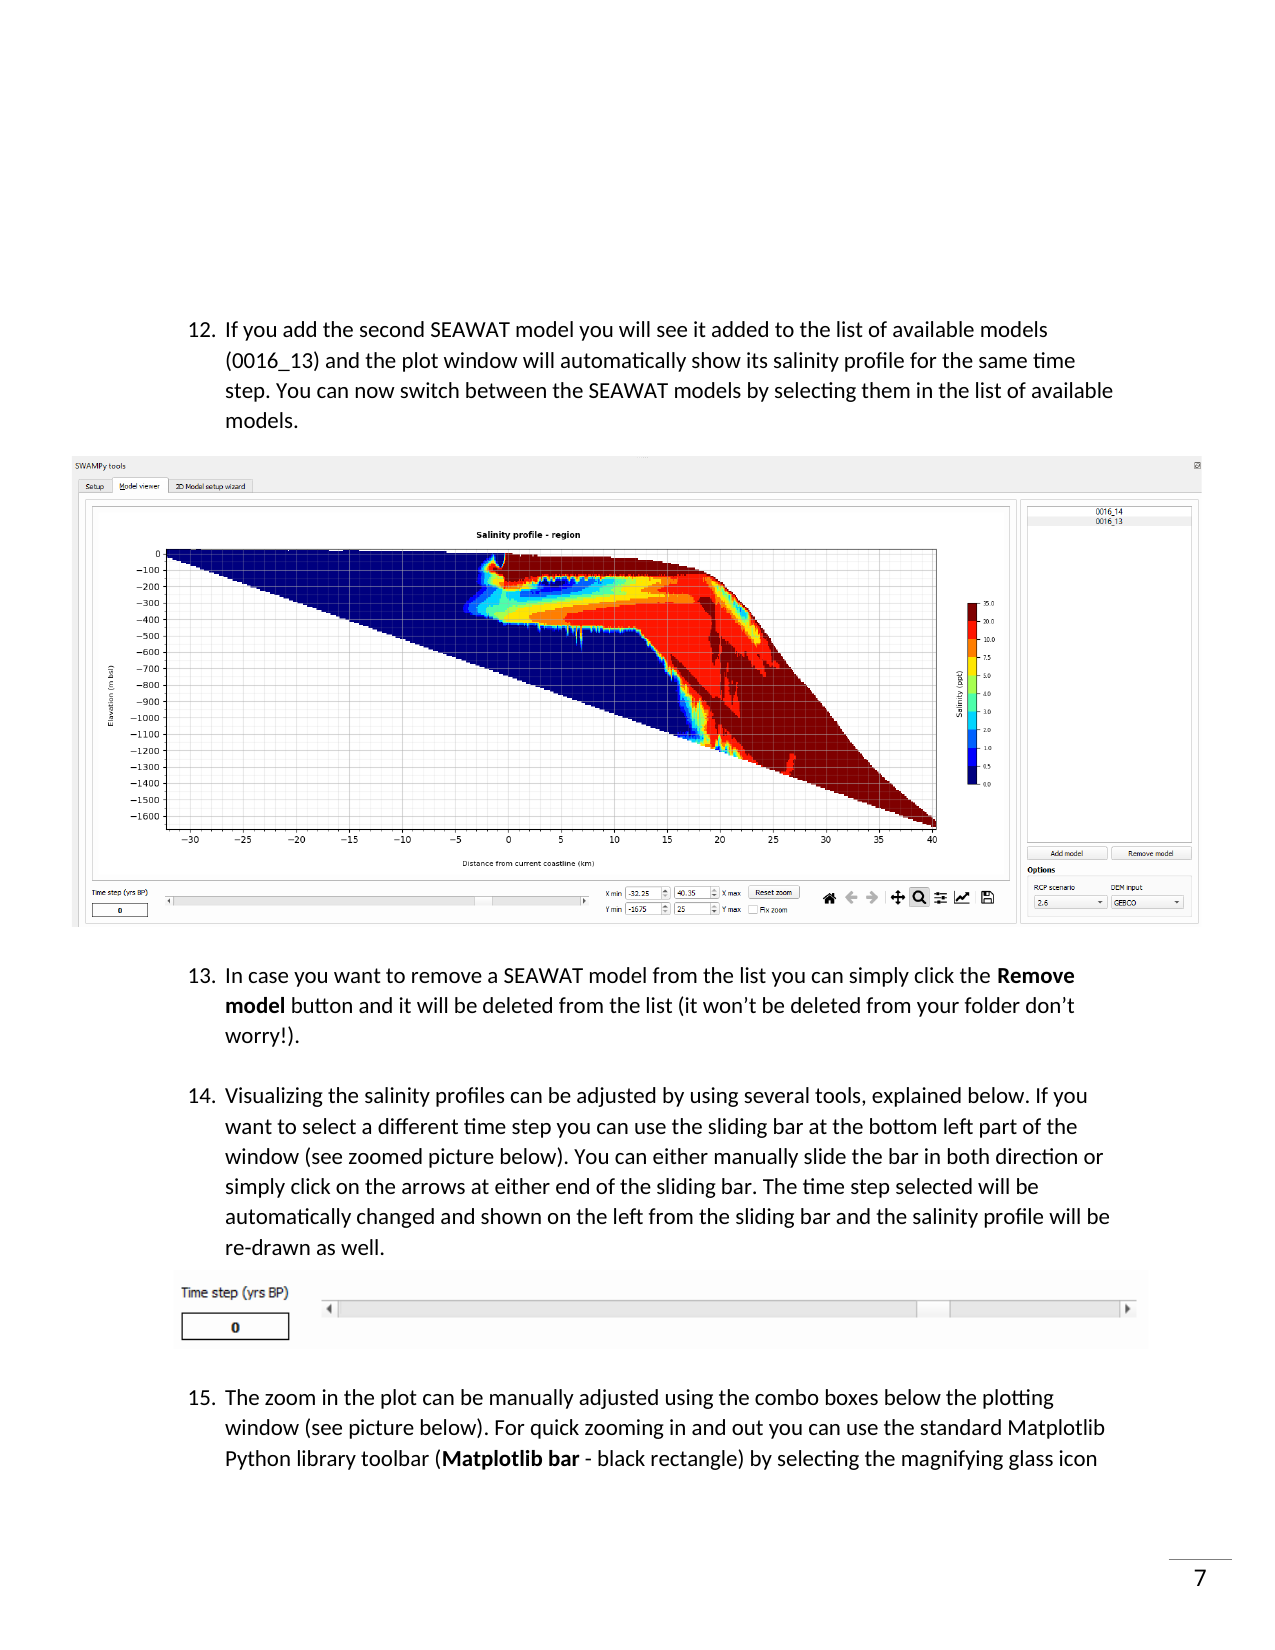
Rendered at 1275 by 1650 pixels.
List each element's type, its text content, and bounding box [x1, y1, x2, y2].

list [187, 1383, 1125, 1472]
picture [173, 1270, 1149, 1349]
list Visualizing the salinity profiles can be adjusted by using several tools, explained below. If you want to select a different time step you can use the sliding bar at the bottom left part of the window (see zoomed picture below). You can either manually slide the bar in both direction or simply click on the arrows at either end of the sliding bar. The time step selected will be automatically changed and shown on the left from the sliding bar and the salinity profile will be re-drawn as well. [187, 1082, 1125, 1261]
list In case you want to remove a SEAWAT model from the list you can simply click the Remove model button and it will be deleted from the list (it won’t be deleted from your folder don’t worry!). [187, 961, 1125, 1049]
picture [71, 456, 1202, 927]
list If you add the second SEAWAT model you will see it added to the list of available models (0016_13) and the plot window will automatically show its salinity profile for the same time step. You can now switch between the SEAWAT models by selecting them in the list of available models. [187, 316, 1125, 434]
